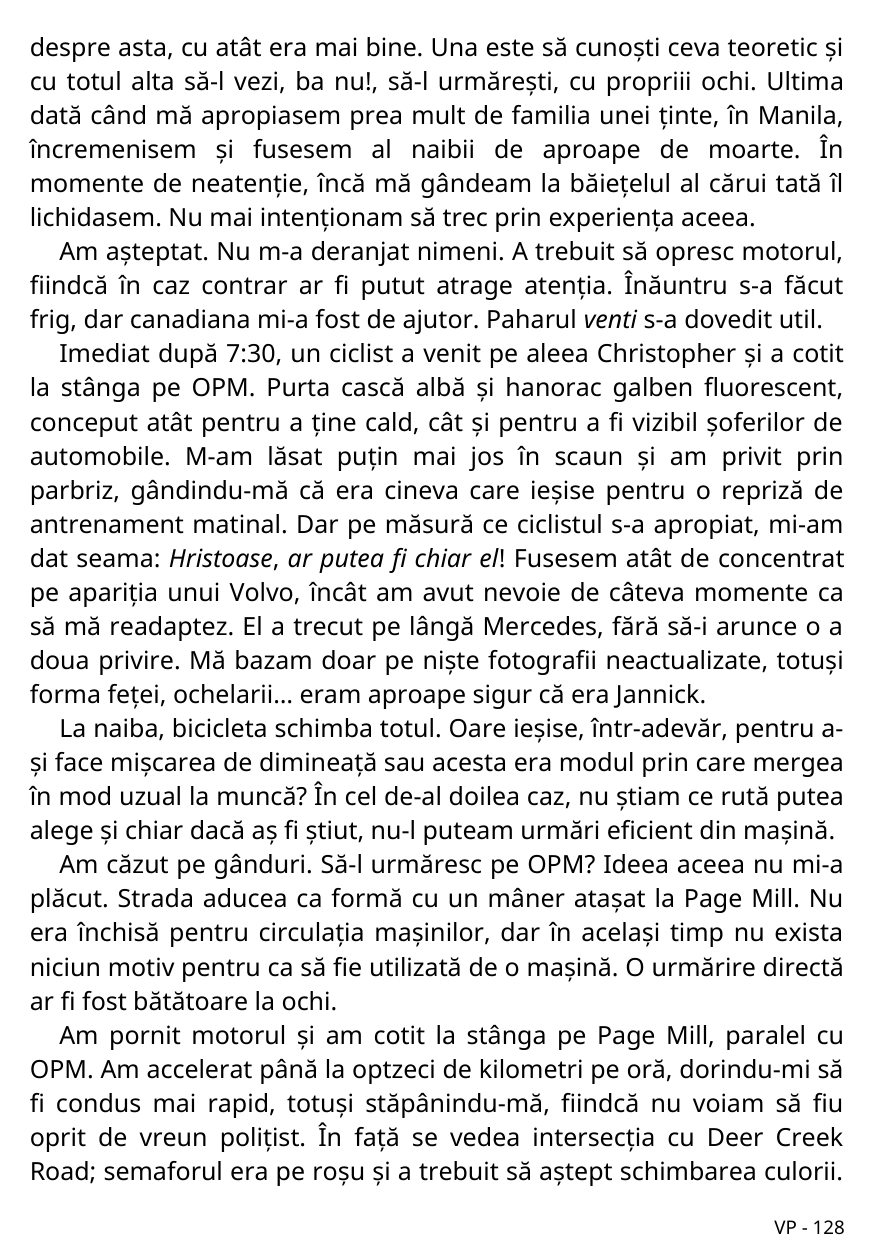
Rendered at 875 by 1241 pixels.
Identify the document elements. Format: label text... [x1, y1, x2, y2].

text Imediat după 7:30, un ciclist a venit pe aleea Christopher și a cotit la stânga pe OPM. Purta cască albă și hanorac galben fluorescent, conceput atât pentru a ține cald, cât și pentru a fi vizibil șoferilor de automobile. M-am lăsat puțin mai jos în scaun și am privit prin parbriz, gândindu-mă că era cineva care ieșise pentru o repriză de antrenament matinal. Dar pe măsură ce ciclistul s-a apropiat, mi-am dat seama: Hristoase, ar putea fi chiar el! Fusesem atât de concentrat pe apariția unui Volvo, încât am avut nevoie de câteva momente ca să mă readaptez. El a trecut pe lângă Mercedes, fără să-i arunce o a doua privire. Mă bazam doar pe niște fotografii neactualizate, totuși forma feței, ochelarii… eram aproape sigur că era Jannick. [29, 336, 844, 711]
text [29, 29, 844, 234]
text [29, 1017, 844, 1188]
text Am căzut pe gânduri. Să-l urmăresc pe OPM? Ideea aceea nu mi-a plăcut. Strada aducea ca formă cu un mâner atașat la Page Mill. Nu era închisă pentru circulația mașinilor, dar în același timp nu exista niciun motiv pentru ca să fie utilizată de o mașină. O urmărire directă ar fi fost bătătoare la ochi. [29, 847, 844, 1017]
text La naiba, bicicleta schimba totul. Oare ieșise, într-adevăr, pentru a-și face mișcarea de dimineață sau acesta era modul prin care mergea în mod uzual la muncă? În cel de-al doilea caz, nu știam ce rută putea alege și chiar dacă aș fi știut, nu-l puteam urmări eficient din mașină. [29, 711, 844, 847]
text Am așteptat. Nu m-a deranjat nimeni. A trebuit să opresc motorul, fiindcă în caz contrar ar fi putut atrage atenția. Înăuntru s-a făcut frig, dar canadiana mi-a fost de ajutor. Paharul venti s-a dovedit util. [29, 234, 844, 336]
